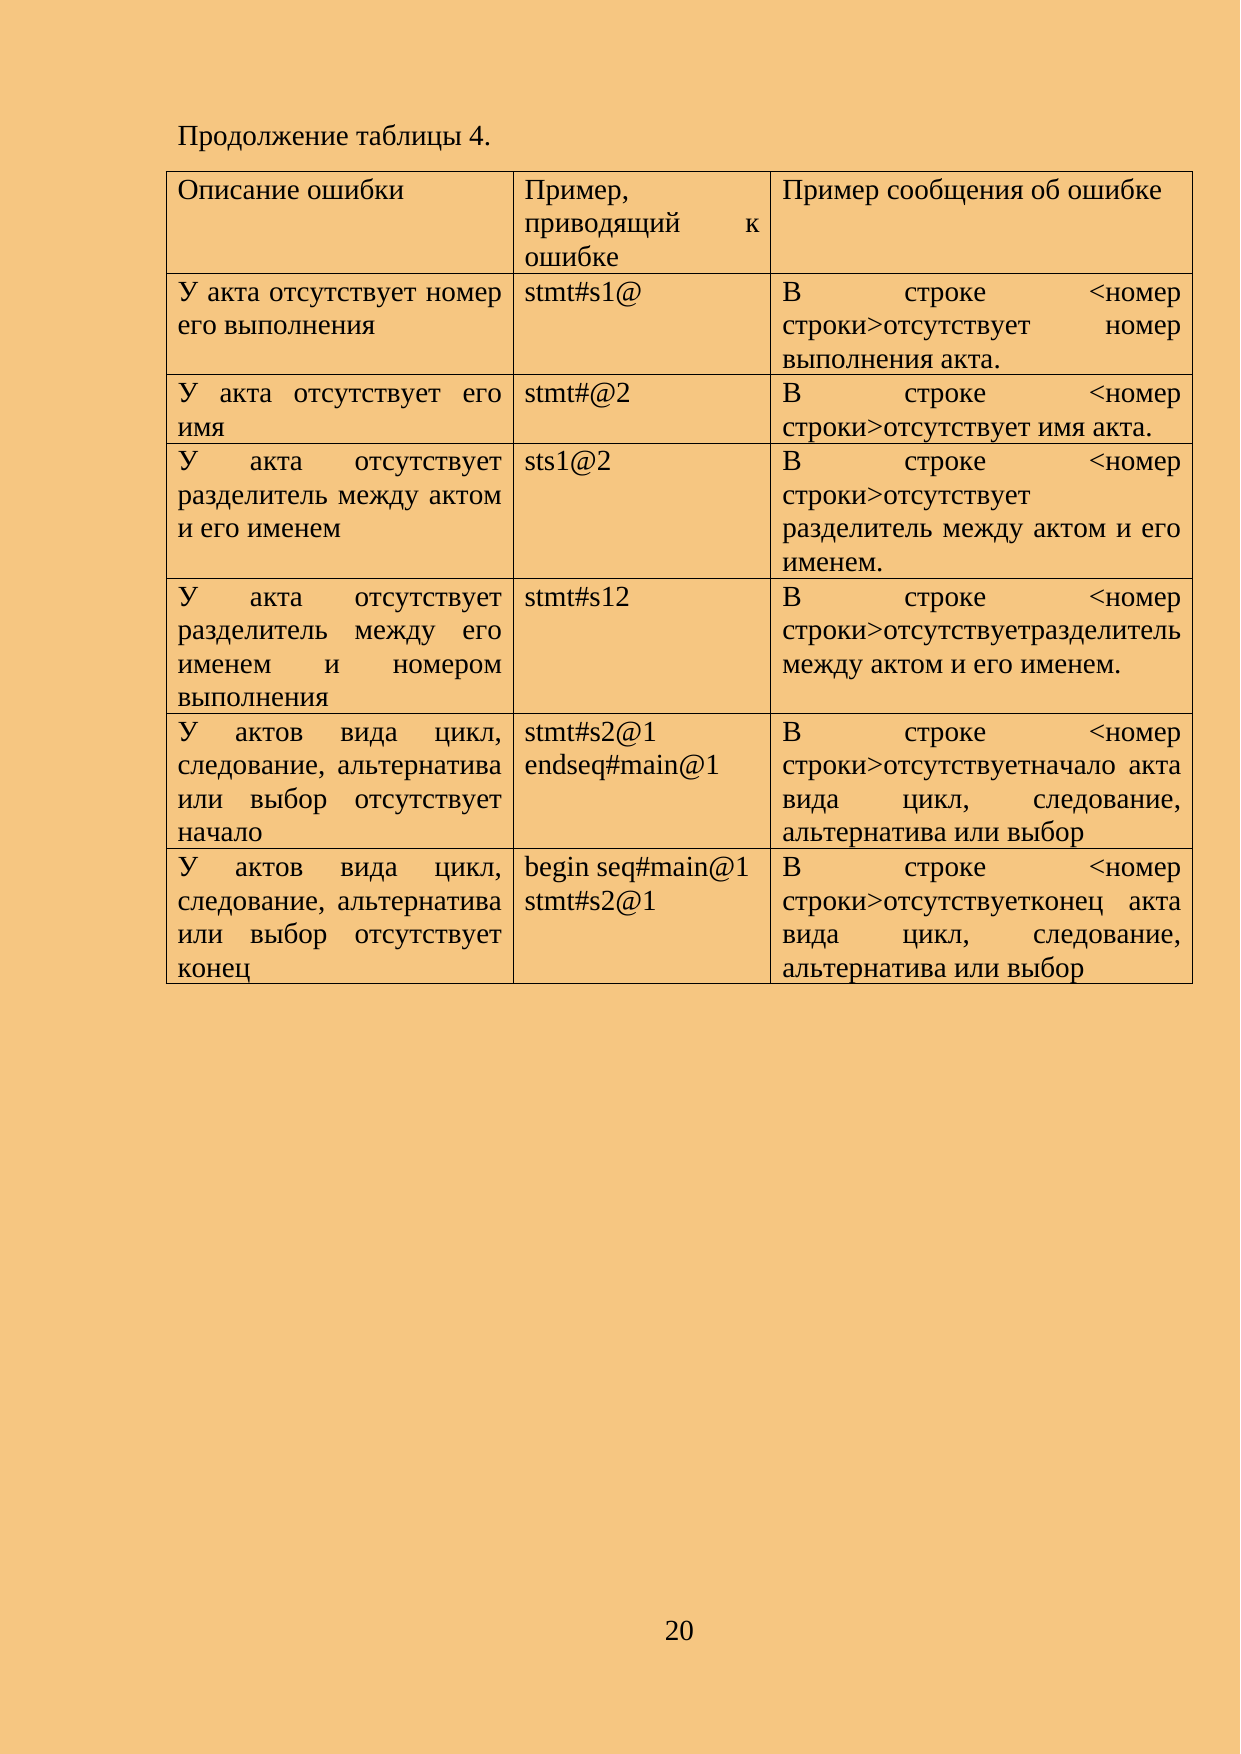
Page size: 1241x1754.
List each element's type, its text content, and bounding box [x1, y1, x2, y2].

table_cell В строке <номер строки>отсутствует номер выполнения акта. [771, 274, 1192, 374]
table_header Пример сообщения об ошибке [771, 172, 1192, 273]
table_cell В строке <номер строки>отсутствуетначало акта вида цикл, следование, альтернатива или выбор [771, 714, 1192, 848]
table_cell У актов вида цикл, следование, альтернатива или выбор отсутствует конец [167, 849, 513, 983]
table_cell В строке <номер строки>отсутствуетконец акта вида цикл, следование, альтернатива или выбор [771, 849, 1192, 983]
table_header Описание ошибки [167, 172, 513, 273]
table_cell stmt#s1@ [514, 274, 770, 374]
table_cell У акта отсутствует разделитель между актом и его именем [167, 444, 513, 578]
table_cell В строке <номер строки>отсутствует имя акта. [771, 375, 1192, 442]
table_cell begin seq#main@1 stmt#s2@1 [514, 849, 770, 983]
table_cell В строке <номер строки>отсутствует разделитель между актом и его именем. [771, 444, 1192, 578]
table_cell В строке <номер строки>отсутствуетразделитель между актом и его именем. [771, 579, 1192, 713]
table_cell У актов вида цикл, следование, альтернатива или выбор отсутствует начало [167, 714, 513, 848]
table_cell stmt#s2@1 endseq#main@1 [514, 714, 770, 848]
table_cell У акта отсутствует номер его выполнения [167, 274, 513, 374]
text Продолжение таблицы 4. [177, 118, 1181, 152]
table_cell У акта отсутствует разделитель между его именем и номером выполнения [167, 579, 513, 713]
table_cell stmt#s12 [514, 579, 770, 713]
table_cell У акта отсутствует его имя [167, 375, 513, 442]
table_header Пример, приводящий к ошибке [514, 172, 770, 273]
table_cell stmt#@2 [514, 375, 770, 442]
table_cell sts1@2 [514, 444, 770, 578]
